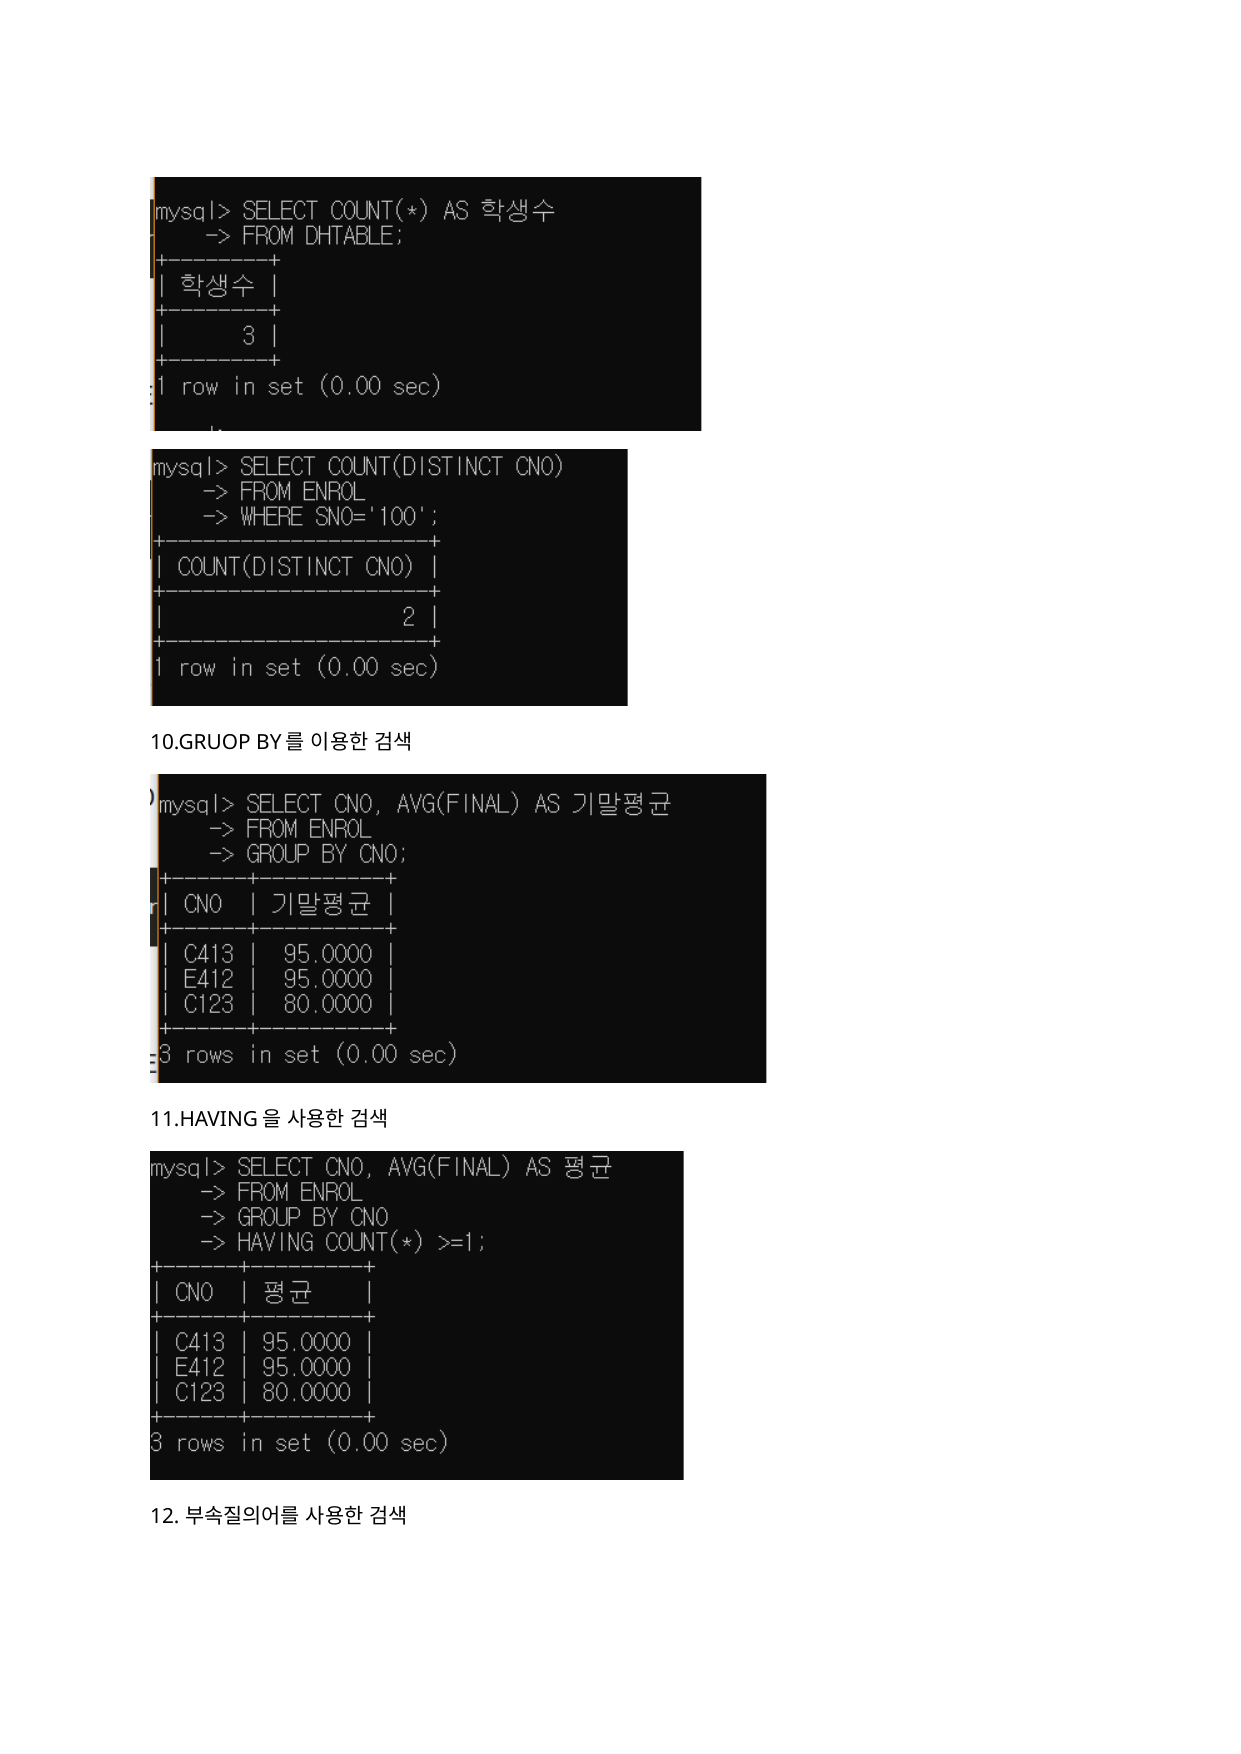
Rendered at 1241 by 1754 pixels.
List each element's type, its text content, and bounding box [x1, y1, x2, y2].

picture [150, 1151, 684, 1480]
picture [150, 449, 628, 706]
text 11.HAVING을 사용한 검색 [150, 1102, 1090, 1132]
picture [150, 774, 767, 1083]
picture [150, 177, 702, 431]
text 12. 부속질의어를 사용한 검색 [150, 1499, 1090, 1529]
text 10.GRUOP BY를 이용한 검색 [150, 725, 1090, 755]
